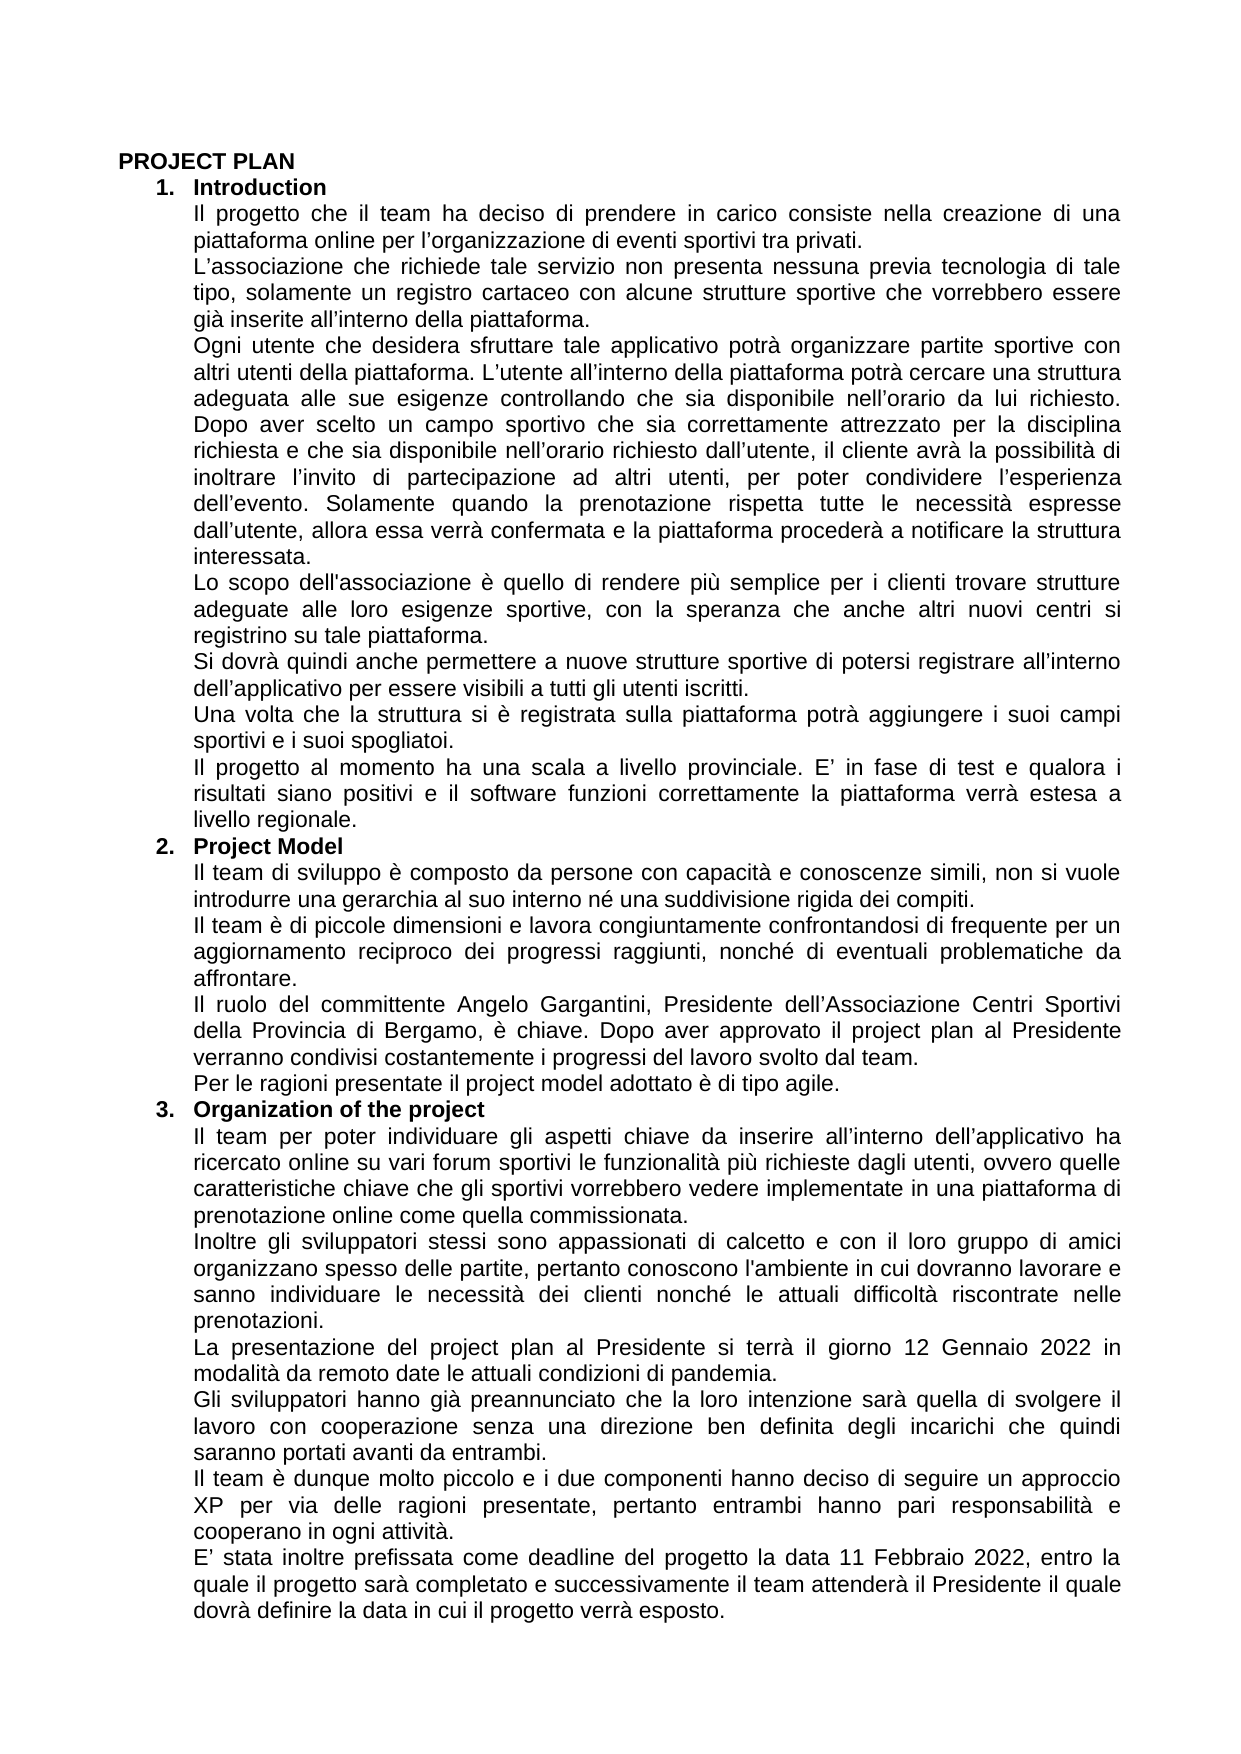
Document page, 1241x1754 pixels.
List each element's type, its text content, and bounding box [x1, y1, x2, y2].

text Per le ragioni presentate il project model adottato è di tipo agile. [193, 1070, 1122, 1096]
text Il team è di piccole dimensioni e lavora congiuntamente confrontandosi di frequente per un aggiornamento reciproco dei progressi raggiunti, nonché di eventuali problematiche da affrontare. [193, 912, 1122, 991]
text E’ stata inoltre prefissata come deadline del progetto la data 11 Febbraio 2022, entro la quale il progetto sarà completato e successivamente il team attenderà il Presidente il quale dovrà definire la data in cui il progetto verrà esposto. [193, 1544, 1122, 1623]
text Ogni utente che desidera sfruttare tale applicativo potrà organizzare partite sportive con altri utenti della piattaforma. L’utente all’interno della piattaforma potrà cercare una struttura adeguata alle sue esigenze controllando che sia disponibile nell’orario da lui richiesto. Dopo aver scelto un campo sportivo che sia correttamente attrezzato per la disciplina richiesta e che sia disponibile nell’orario richiesto dall’utente, il cliente avrà la possibilità di inoltrare l’invito di partecipazione ad altri utenti, per poter condividere l’esperienza dell’evento. Solamente quando la prenotazione rispetta tutte le necessità espresse dall’utente, allora essa verrà confermata e la piattaforma procederà a notificare la struttura interessata. [193, 332, 1122, 569]
text Il team è dunque molto piccolo e i due componenti hanno deciso di seguire un approccio XP per via delle ragioni presentate, pertanto entrambi hanno pari responsabilità e cooperano in ogni attività. [193, 1465, 1122, 1544]
text La presentazione del project plan al Presidente si terrà il giorno 12 Gennaio 2022 in modalità da remoto date le attuali condizioni di pandemia. [193, 1333, 1122, 1386]
text Il ruolo del committente Angelo Gargantini, Presidente dell’Associazione Centri Sportivi della Provincia di Bergamo, è chiave. Dopo aver approvato il project plan al Presidente verranno condivisi costantemente i progressi del lavoro svolto dal team. [193, 991, 1122, 1070]
text Gli sviluppatori hanno già preannunciato che la loro intenzione sarà quella di svolgere il lavoro con cooperazione senza una direzione ben definita degli incarichi che quindi saranno portati avanti da entrambi. [193, 1386, 1122, 1465]
text Si dovrà quindi anche permettere a nuove strutture sportive di potersi registrare all’interno dell’applicativo per essere visibili a tutti gli utenti iscritti. [193, 648, 1122, 701]
text L’associazione che richiede tale servizio non presenta nessuna previa tecnologia di tale tipo, solamente un registro cartaceo con alcune strutture sportive che vorrebbero essere già inserite all’interno della piattaforma. [193, 253, 1122, 332]
list Project Model [156, 833, 1122, 859]
text Lo scopo dell'associazione è quello di rendere più semplice per i clienti trovare strutture adeguate alle loro esigenze sportive, con la speranza che anche altri nuovi centri si registrino su tale piattaforma. [193, 569, 1122, 648]
list Introduction [156, 174, 1122, 200]
text Il progetto che il team ha deciso di prendere in carico consiste nella creazione di una piattaforma online per l’organizzazione di eventi sportivi tra privati. [193, 200, 1122, 253]
text Inoltre gli sviluppatori stessi sono appassionati di calcetto e con il loro gruppo di amici organizzano spesso delle partite, pertanto conoscono l'ambiente in cui dovranno lavorare e sanno individuare le necessità dei clienti nonché le attuali difficoltà riscontrate nelle prenotazioni. [193, 1228, 1122, 1333]
text Una volta che la struttura si è registrata sulla piattaforma potrà aggiungere i suoi campi sportivi e i suoi spogliatoi. [193, 701, 1122, 754]
list Organization of the project [156, 1096, 1122, 1123]
text Il team di sviluppo è composto da persone con capacità e conoscenze simili, non si vuole introdurre una gerarchia al suo interno né una suddivisione rigida dei compiti. [193, 859, 1122, 912]
text Il team per poter individuare gli aspetti chiave da inserire all’interno dell’applicativo ha ricercato online su vari forum sportivi le funzionalità più richieste dagli utenti, ovvero quelle caratteristiche chiave che gli sportivi vorrebbero vedere implementate in una piattaforma di prenotazione online come quella commissionata. [193, 1123, 1122, 1228]
text Il progetto al momento ha una scala a livello provinciale. E’ in fase di test e qualora i risultati siano positivi e il software funzioni correttamente la piattaforma verrà estesa a livello regionale. [193, 754, 1122, 833]
text PROJECT PLAN [118, 148, 1122, 174]
